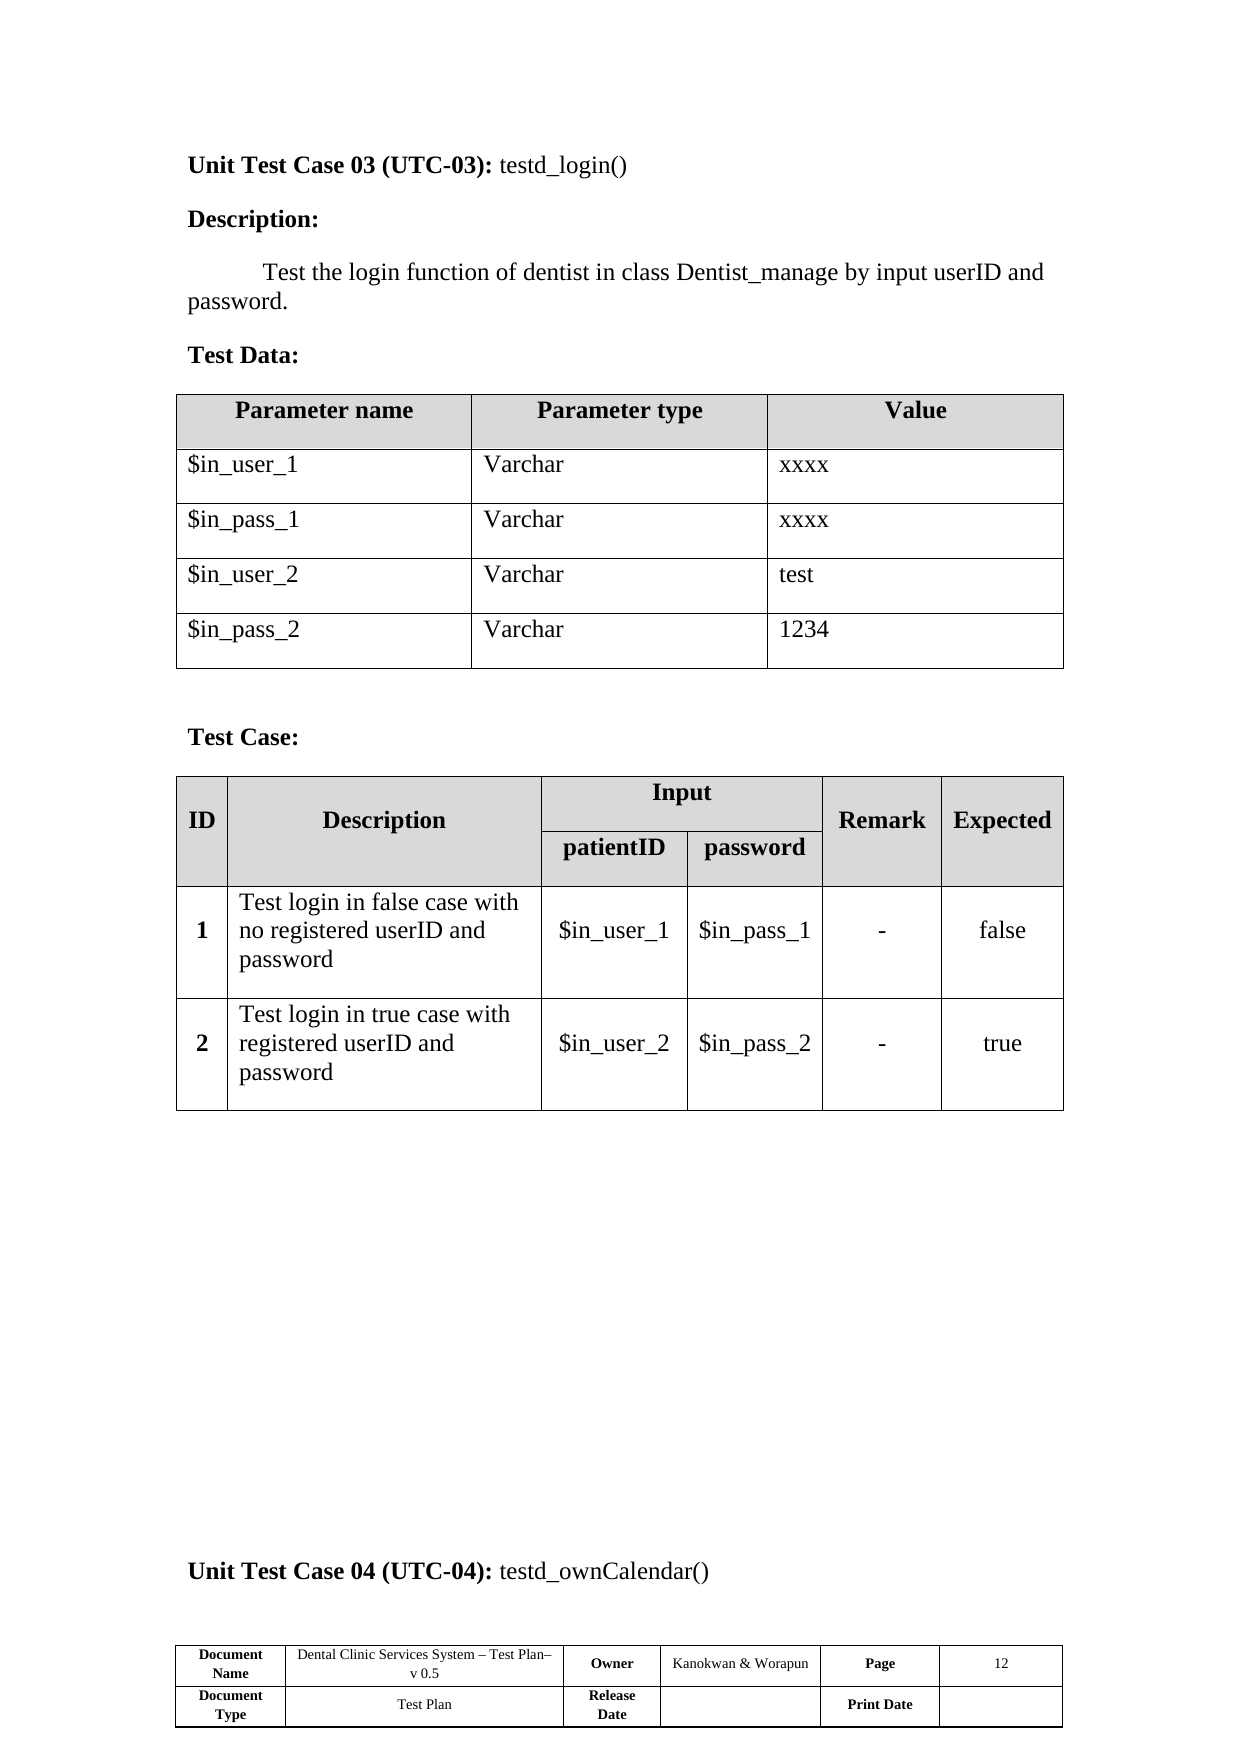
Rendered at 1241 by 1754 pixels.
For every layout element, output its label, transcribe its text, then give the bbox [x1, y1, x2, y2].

table_cell 2 [177, 999, 227, 1110]
text Test Case: [187, 722, 1053, 751]
table_header ID [177, 777, 227, 886]
table_cell true [942, 999, 1063, 1110]
table_header Remark [823, 777, 941, 886]
table_cell false [942, 887, 1063, 998]
table_cell $in_pass_1 [177, 504, 471, 558]
table_cell - [823, 887, 941, 998]
table_cell Test login in false case with no registered userID and password [228, 887, 541, 998]
table_cell patientID [542, 832, 687, 886]
table_cell $in_user_2 [177, 559, 471, 613]
text Unit Test Case 04 (UTC-04): testd_ownCalendar() [187, 1556, 1053, 1584]
table_cell $in_user_2 [542, 999, 687, 1110]
table_header Value [768, 395, 1063, 448]
table_header Description [228, 777, 541, 886]
table_cell Varchar [472, 504, 767, 558]
table_cell xxxx [768, 504, 1063, 558]
table_cell - [823, 999, 941, 1110]
table_cell password [688, 832, 822, 886]
table_cell $in_pass_2 [688, 999, 822, 1110]
table_cell Varchar [472, 559, 767, 613]
text Unit Test Case 03 (UTC-03): testd_login() [187, 150, 1053, 179]
table_cell Test login in true case with registered userID and password [228, 999, 541, 1110]
table_header Parameter type [472, 395, 767, 448]
table_cell Varchar [472, 450, 767, 503]
table_header Expected [942, 777, 1063, 886]
table_cell $in_pass_1 [688, 887, 822, 998]
table_cell xxxx [768, 450, 1063, 503]
table_cell $in_user_1 [542, 887, 687, 998]
table_cell Varchar [472, 614, 767, 668]
table_cell 1 [177, 887, 227, 998]
text Description: [187, 204, 1053, 232]
table_cell test [768, 559, 1063, 613]
table_header Input [542, 777, 822, 831]
table_cell $in_pass_2 [177, 614, 471, 668]
table_cell 1234 [768, 614, 1063, 668]
text Test Data: [187, 340, 1053, 369]
table_header Parameter name [177, 395, 471, 448]
table_cell $in_user_1 [177, 450, 471, 503]
text Test the login function of dentist in class Dentist_manage by input userID and password. [187, 257, 1053, 315]
